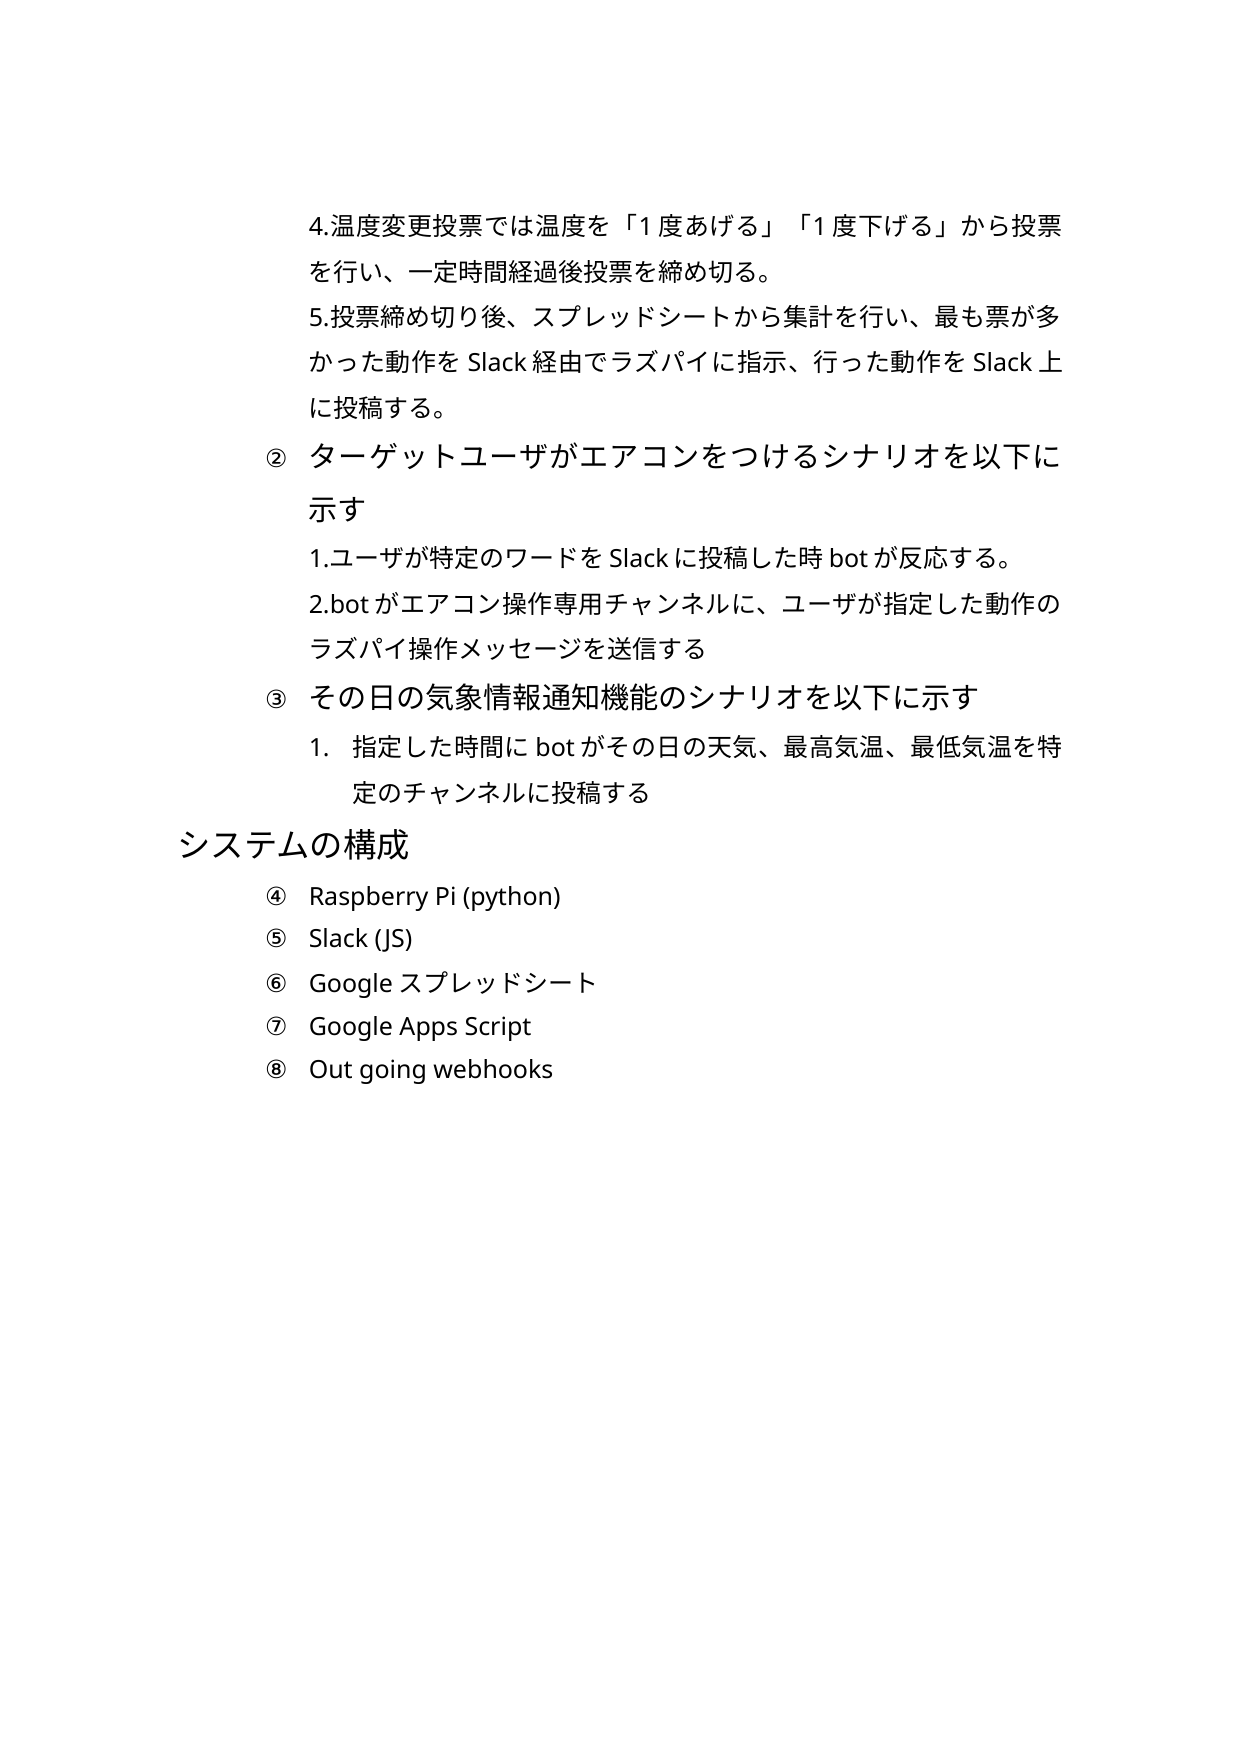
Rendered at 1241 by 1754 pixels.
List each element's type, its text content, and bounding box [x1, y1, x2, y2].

subtitle ターゲットユーザがエアコンをつけるシナリオを以下に示す [265, 433, 1063, 528]
text 5.投票締め切り後、スプレッドシートから集計を行い、最も票が多かった動作をSlack経由でラズパイに指示、行った動作をSlack上に投稿する。 [308, 297, 1063, 424]
subtitle Slack (JS) [265, 921, 1063, 955]
list 2.botがエアコン操作専用チャンネルに、ユーザが指定した動作のラズパイ操作メッセージを送信する [308, 584, 1063, 666]
subtitle その日の気象情報通知機能のシナリオを以下に示す [265, 675, 1063, 717]
text システムの構成 [177, 818, 1063, 867]
subtitle Googleスプレッドシート [265, 963, 1063, 1000]
list 指定した時間にbotがその日の天気、最高気温、最低気温を特定のチャンネルに投稿する [308, 728, 1063, 809]
text 4.温度変更投票では温度を「1度あげる」「1度下げる」から投票を行い、一定時間経過後投票を締め切る。 [308, 207, 1063, 288]
subtitle Raspberry Pi (python) [265, 878, 1063, 913]
subtitle Google Apps Script [265, 1009, 1063, 1043]
list 1.ユーザが特定のワードをSlackに投稿した時botが反応する。 [265, 539, 1063, 575]
subtitle Out going webhooks [265, 1051, 1063, 1085]
